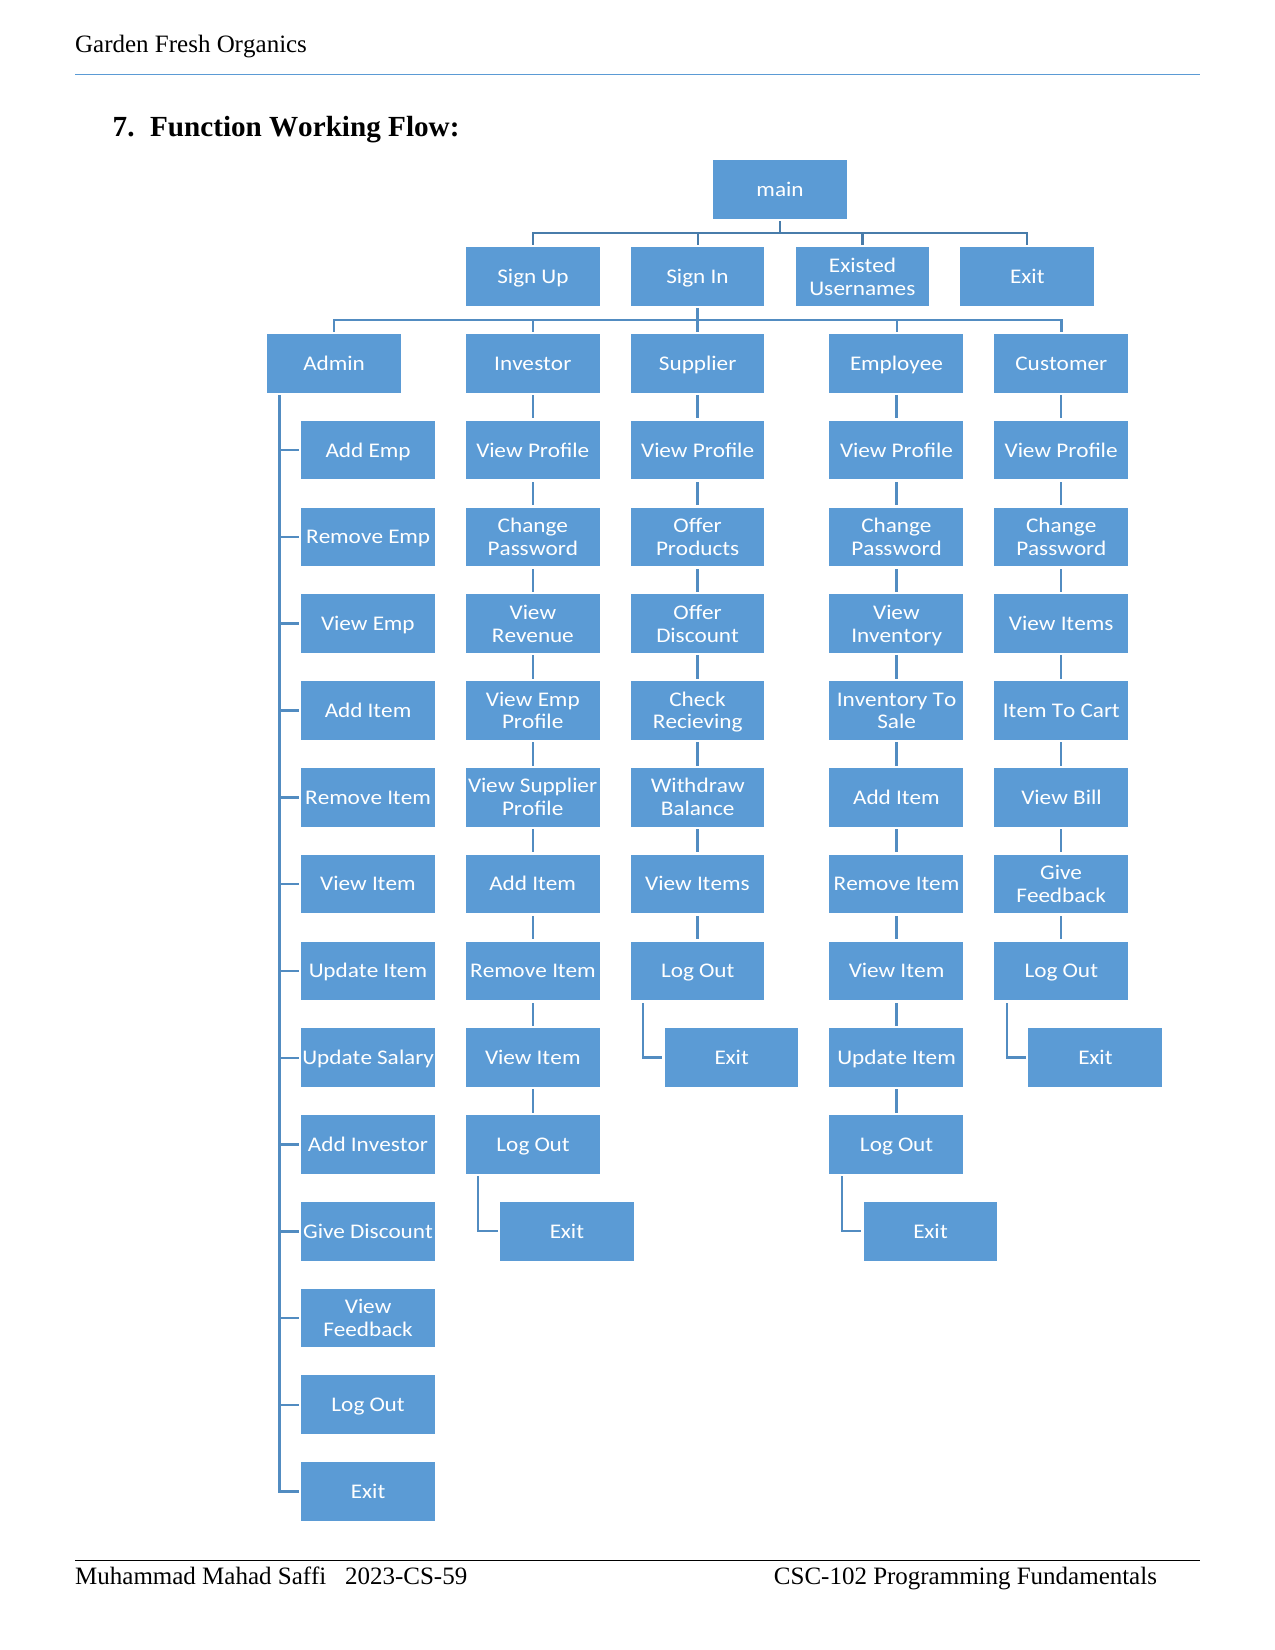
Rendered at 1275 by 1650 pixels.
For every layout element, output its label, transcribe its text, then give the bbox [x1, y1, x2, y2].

subtitle Function Working Flow: [112, 109, 1200, 142]
